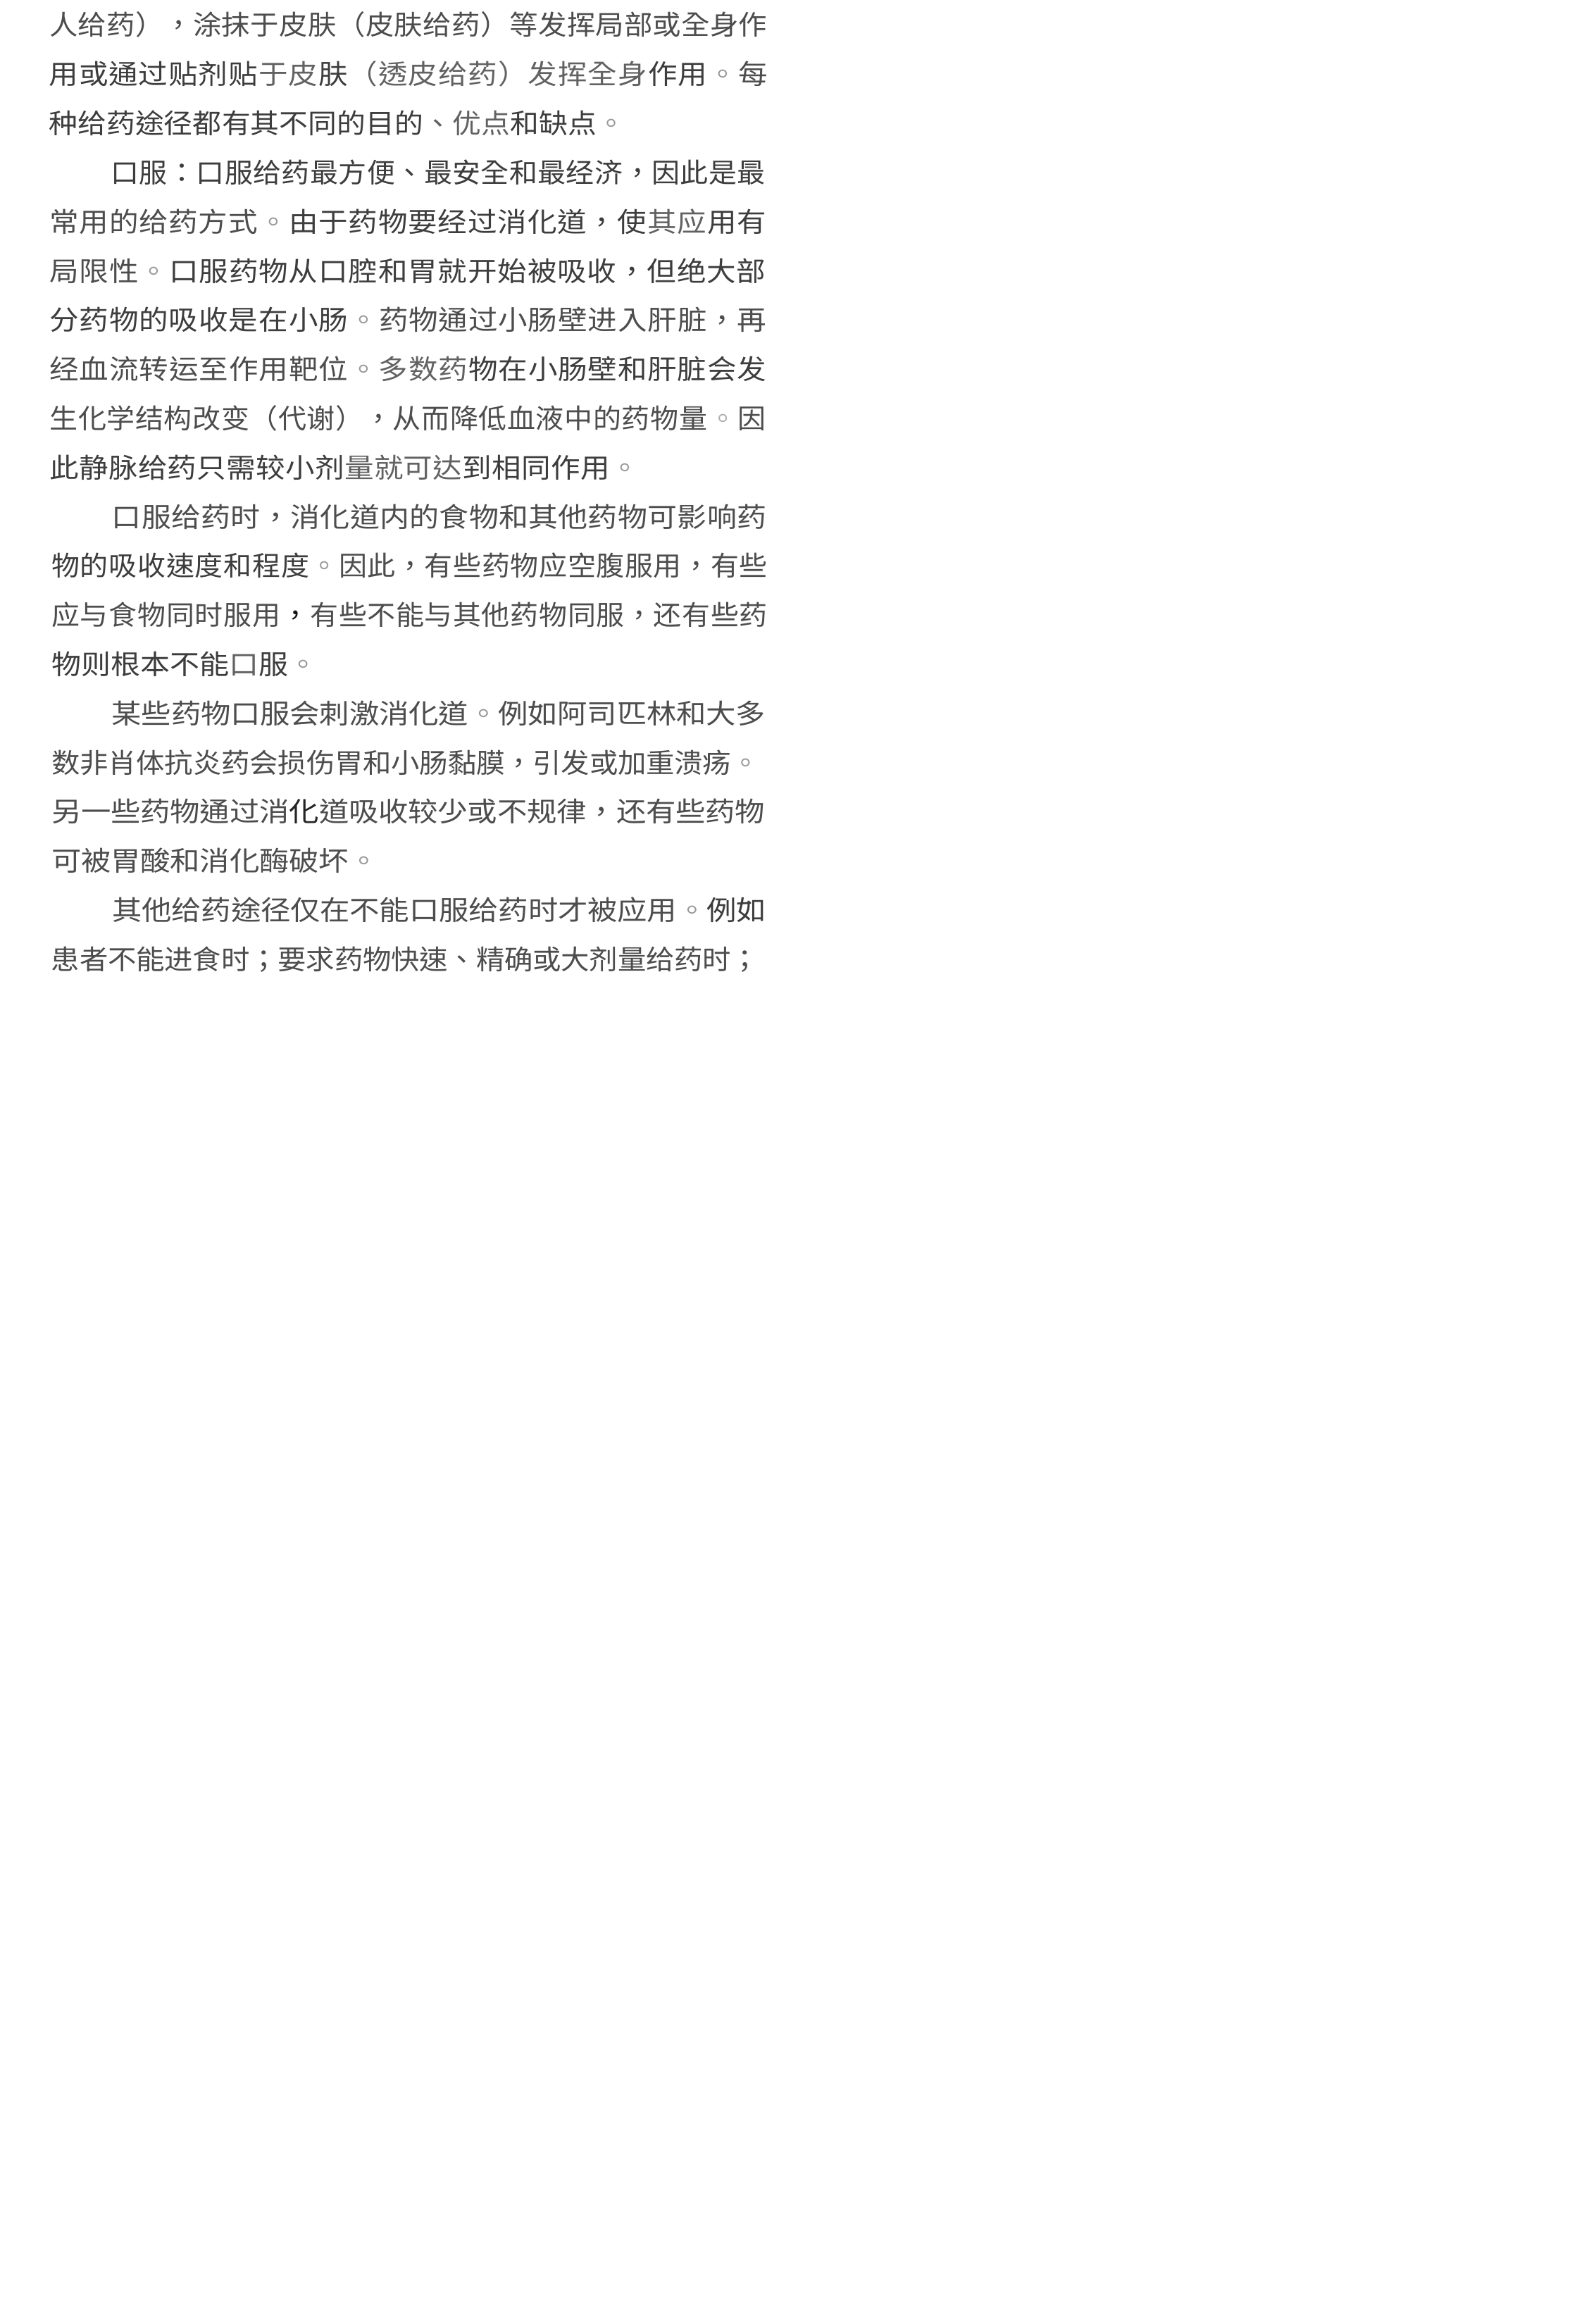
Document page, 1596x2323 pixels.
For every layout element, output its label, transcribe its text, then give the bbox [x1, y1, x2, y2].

text 人给药），涂抹于皮肤（皮肤给药）等发挥局部或全身作用或通过贴剂贴于皮肤（透皮给药）发挥全身作用。每种给药途径都有其不同的目的、优点和缺点。 [49, 6, 767, 141]
text 某些药物口服会刺激消化道。例如阿司匹林和大多数非肖体抗炎药会损伤胃和小肠黏膜，引发或加重溃疡。另一些药物通过消化道吸收较少或不规律，还有些药物可被胃酸和消化酶破坏。 [51, 695, 783, 879]
text 口服给药时，消化道内的食物和其他药物可影响药物的吸收速度和程度。因此，有些药物应空腹服用，有些应与食物同时服用，有些不能与其他药物同服，还有些药物则根本不能口服。 [51, 498, 768, 683]
text 其他给药途径仅在不能口服给药时才被应用。例如患者不能进食时；要求药物快速、精确或大剂量给药时； [51, 891, 790, 977]
text 口服：口服给药最方便、最安全和最经济，因此是最常用的给药方式。由于药物要经过消化道，使其应用有局限性。口服药物从口腔和胃就开始被吸收，但绝大部分药物的吸收是在小肠。药物通过小肠壁进入肝脏，再经血流转运至作用靶位。多数药物在小肠壁和肝脏会发生化学结构改变（代谢），从而降低血液中的药物量。因此静脉给药只需较小剂量就可达到相同作用。 [49, 154, 766, 485]
